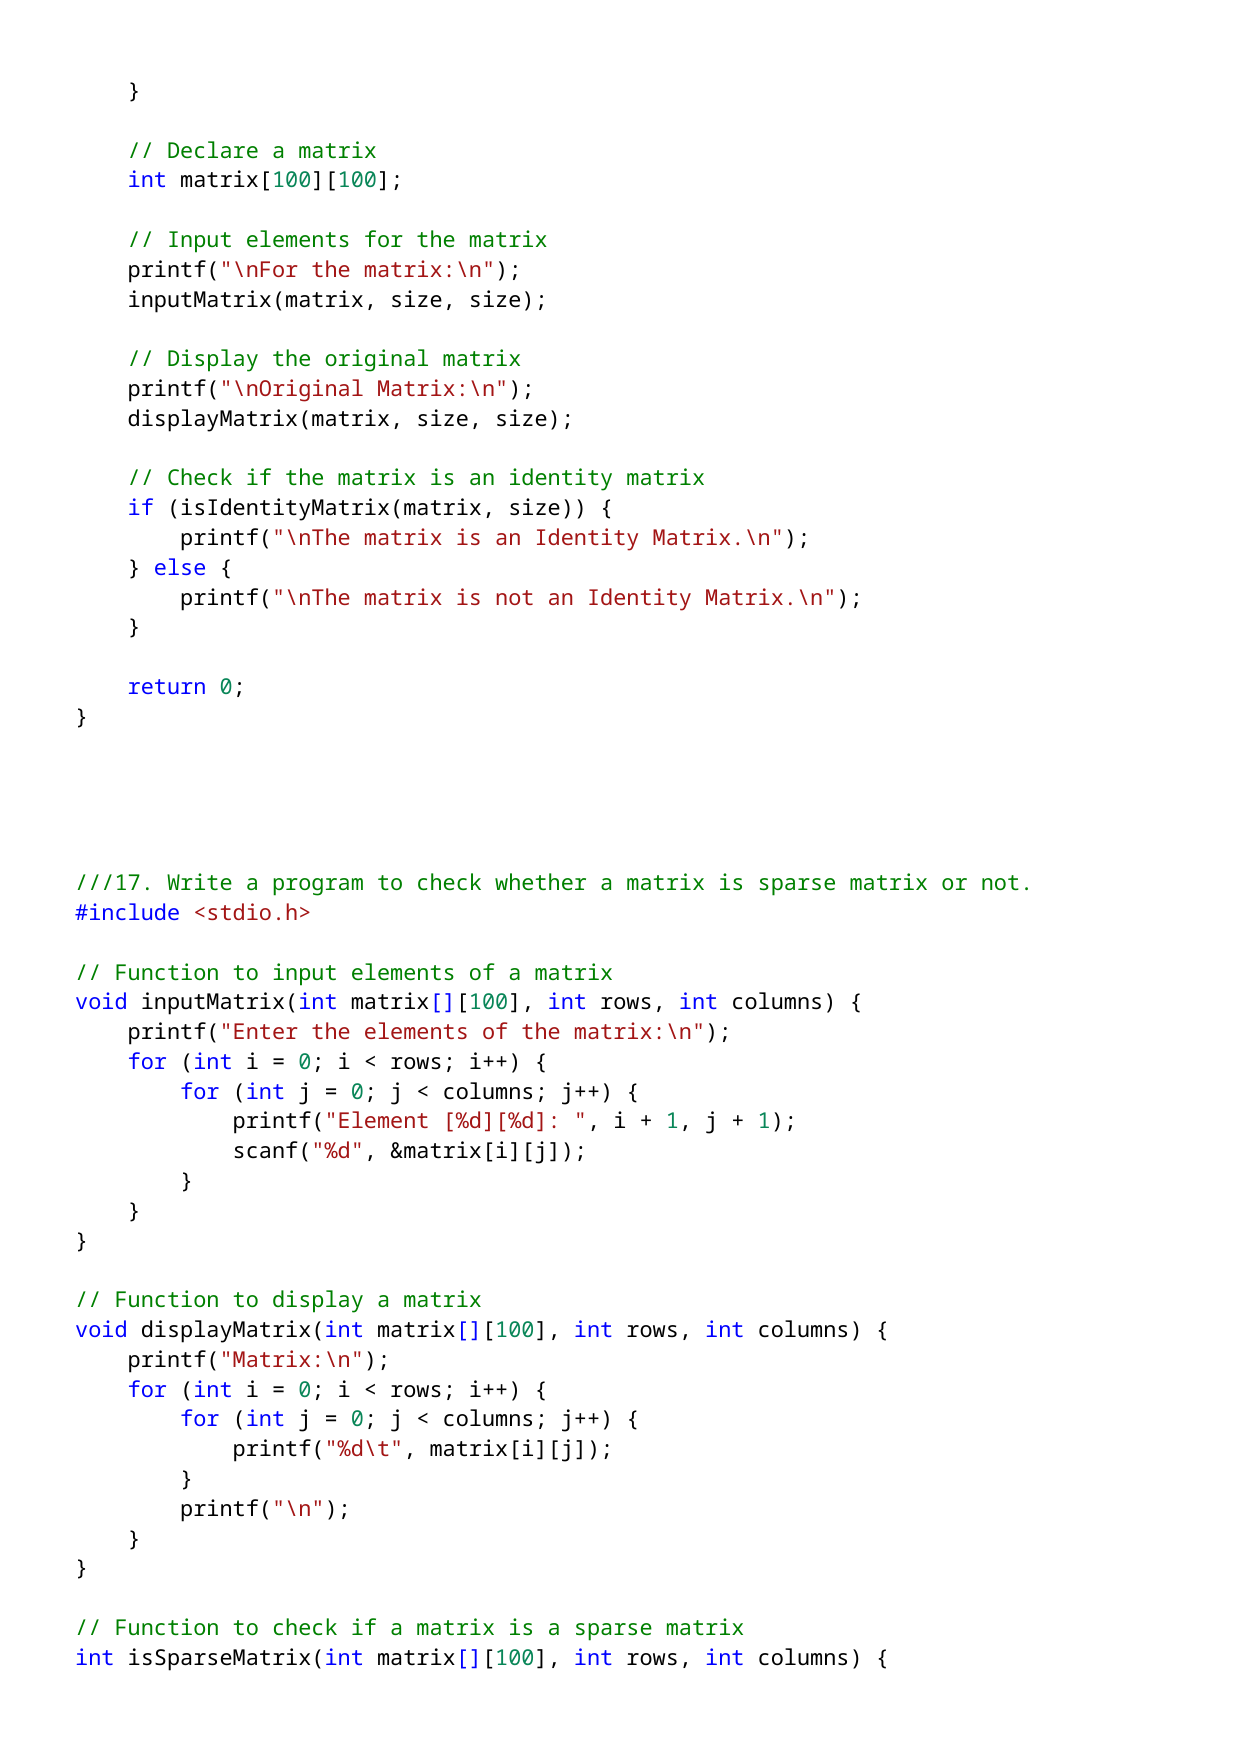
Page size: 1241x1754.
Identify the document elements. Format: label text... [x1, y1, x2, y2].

text inputMatrix(matrix, size, size); [75, 283, 1165, 313]
text for (int i = 0; i < rows; i++) { [75, 1373, 1165, 1403]
text } [75, 1522, 1165, 1552]
text void inputMatrix(int matrix[][100], int rows, int columns) { [75, 986, 1165, 1016]
text // Function to display a matrix [75, 1284, 1165, 1314]
text } [75, 1195, 1165, 1224]
text printf("%d\t", matrix[i][j]); [75, 1433, 1165, 1463]
text scanf("%d", &matrix[i][j]); [75, 1135, 1165, 1165]
text return 0; [75, 671, 1165, 701]
text int isSparseMatrix(int matrix[][100], int rows, int columns) { [75, 1642, 1165, 1671]
text if (isIdentityMatrix(matrix, size)) { [75, 492, 1165, 522]
text // Function to check if a matrix is a sparse matrix [75, 1612, 1165, 1642]
text // Input elements for the matrix [75, 224, 1165, 254]
text void displayMatrix(int matrix[][100], int rows, int columns) { [75, 1314, 1165, 1344]
text for (int j = 0; j < columns; j++) { [75, 1076, 1165, 1105]
text printf("Enter the elements of the matrix:\n"); [75, 1016, 1165, 1046]
text #include <stdio.h> [75, 897, 1165, 927]
text printf("\nFor the matrix:\n"); [75, 254, 1165, 283]
text } else { [75, 552, 1165, 581]
text printf("\n"); [75, 1493, 1165, 1522]
text } [75, 1463, 1165, 1493]
text displayMatrix(matrix, size, size); [75, 403, 1165, 432]
text } [75, 1165, 1165, 1195]
text printf("\nThe matrix is not an Identity Matrix.\n"); [75, 581, 1165, 611]
text printf("\nOriginal Matrix:\n"); [75, 373, 1165, 403]
text } [75, 1552, 1165, 1582]
text // Display the original matrix [75, 343, 1165, 373]
text printf("Matrix:\n"); [75, 1344, 1165, 1373]
text printf("Element [%d][%d]: ", i + 1, j + 1); [75, 1105, 1165, 1135]
text ///17. Write a program to check whether a matrix is sparse matrix or not. [75, 867, 1165, 897]
text // Function to input elements of a matrix [75, 956, 1165, 986]
text } [75, 611, 1165, 641]
text int matrix[100][100]; [75, 164, 1165, 194]
text printf("\nThe matrix is an Identity Matrix.\n"); [75, 522, 1165, 552]
text for (int j = 0; j < columns; j++) { [75, 1403, 1165, 1433]
text // Check if the matrix is an identity matrix [75, 462, 1165, 492]
text } [75, 1224, 1165, 1254]
text // Declare a matrix [75, 134, 1165, 164]
text } [75, 701, 1165, 730]
text } [75, 75, 1165, 105]
text for (int i = 0; i < rows; i++) { [75, 1046, 1165, 1076]
